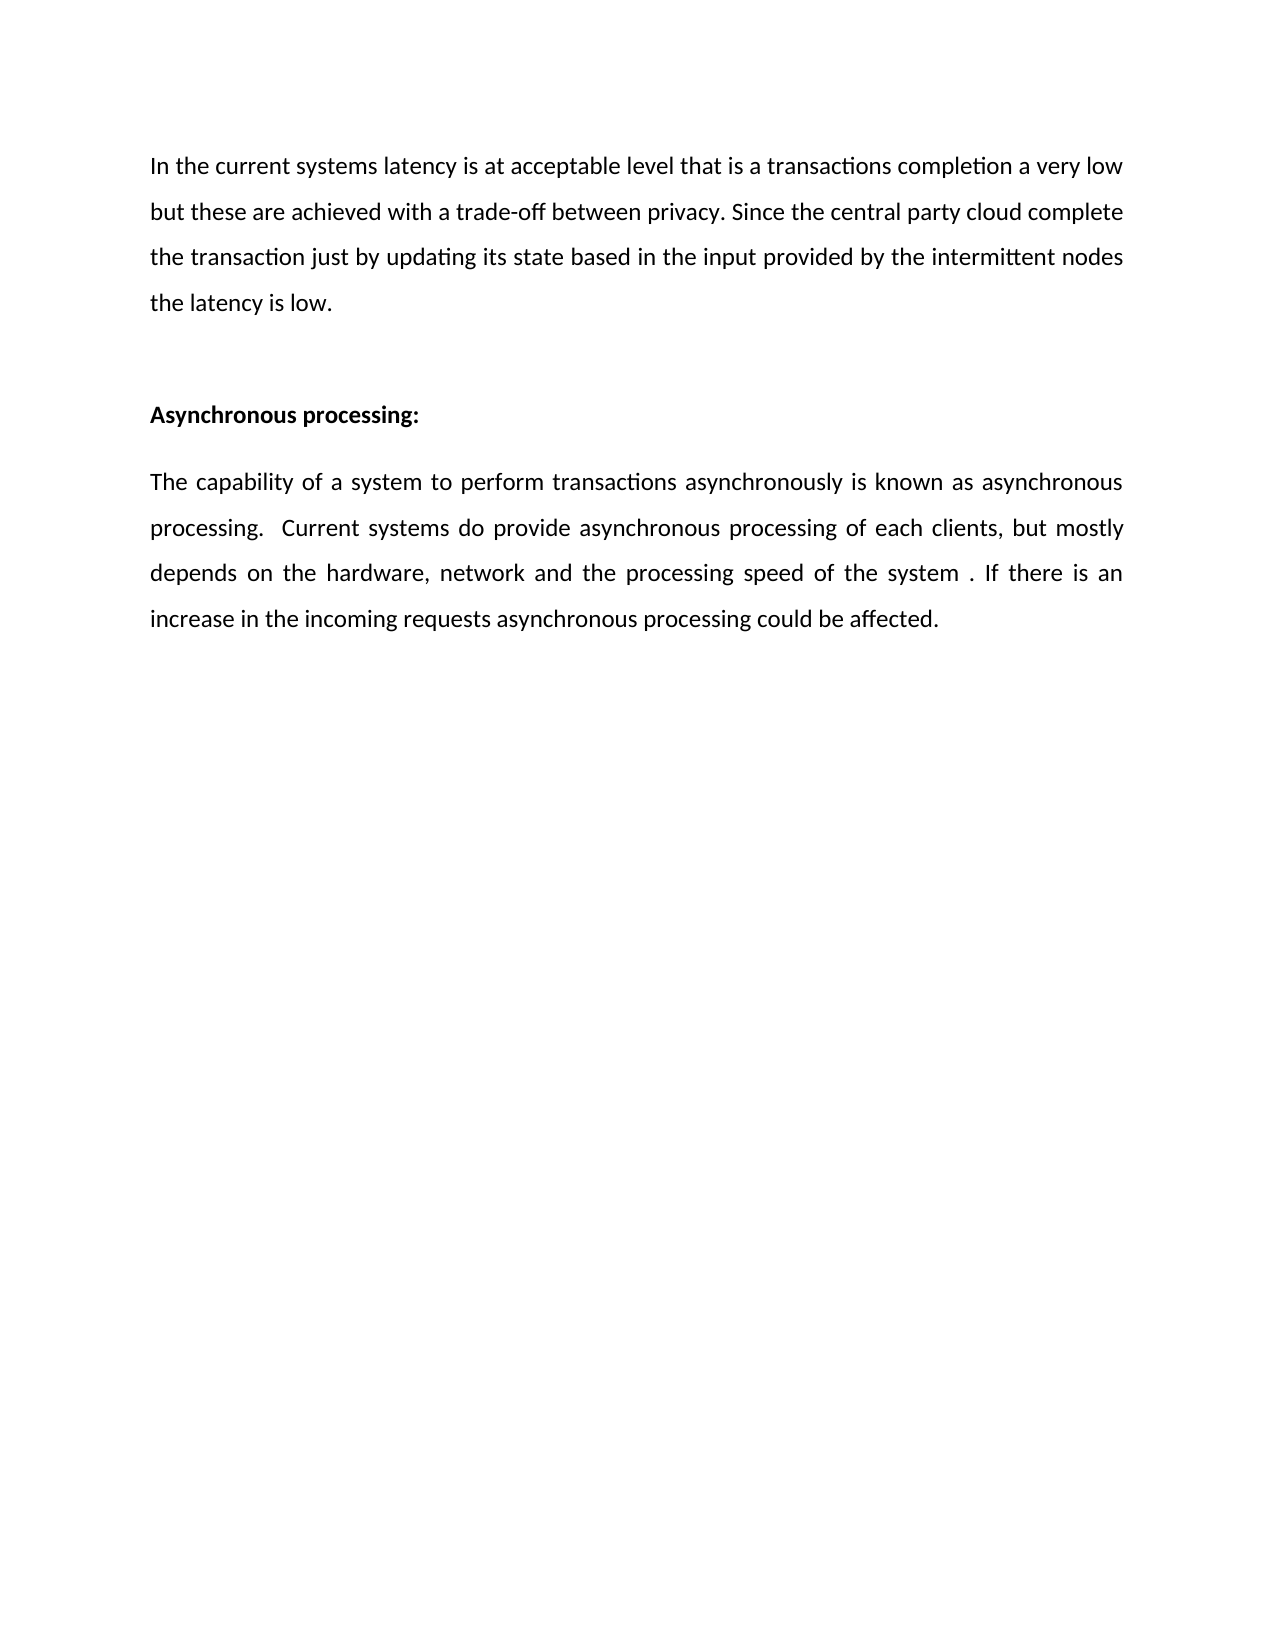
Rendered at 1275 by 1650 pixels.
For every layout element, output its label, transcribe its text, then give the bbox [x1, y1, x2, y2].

text In the current systems latency is at acceptable level that is a transactions completion a very low but these are achieved with a trade-off between privacy. Since the central party cloud complete the transaction just by updating its state based in the input provided by the intermittent nodes the latency is low. [150, 150, 1125, 318]
text Asynchronous processing: [150, 354, 1125, 430]
text The capability of a system to perform transactions asynchronously is known as asynchronous processing. Current systems do provide asynchronous processing of each clients, but mostly depends on the hardware, network and the processing speed of the system . If there is an increase in the incoming requests asynchronous processing could be affected. [150, 466, 1125, 634]
